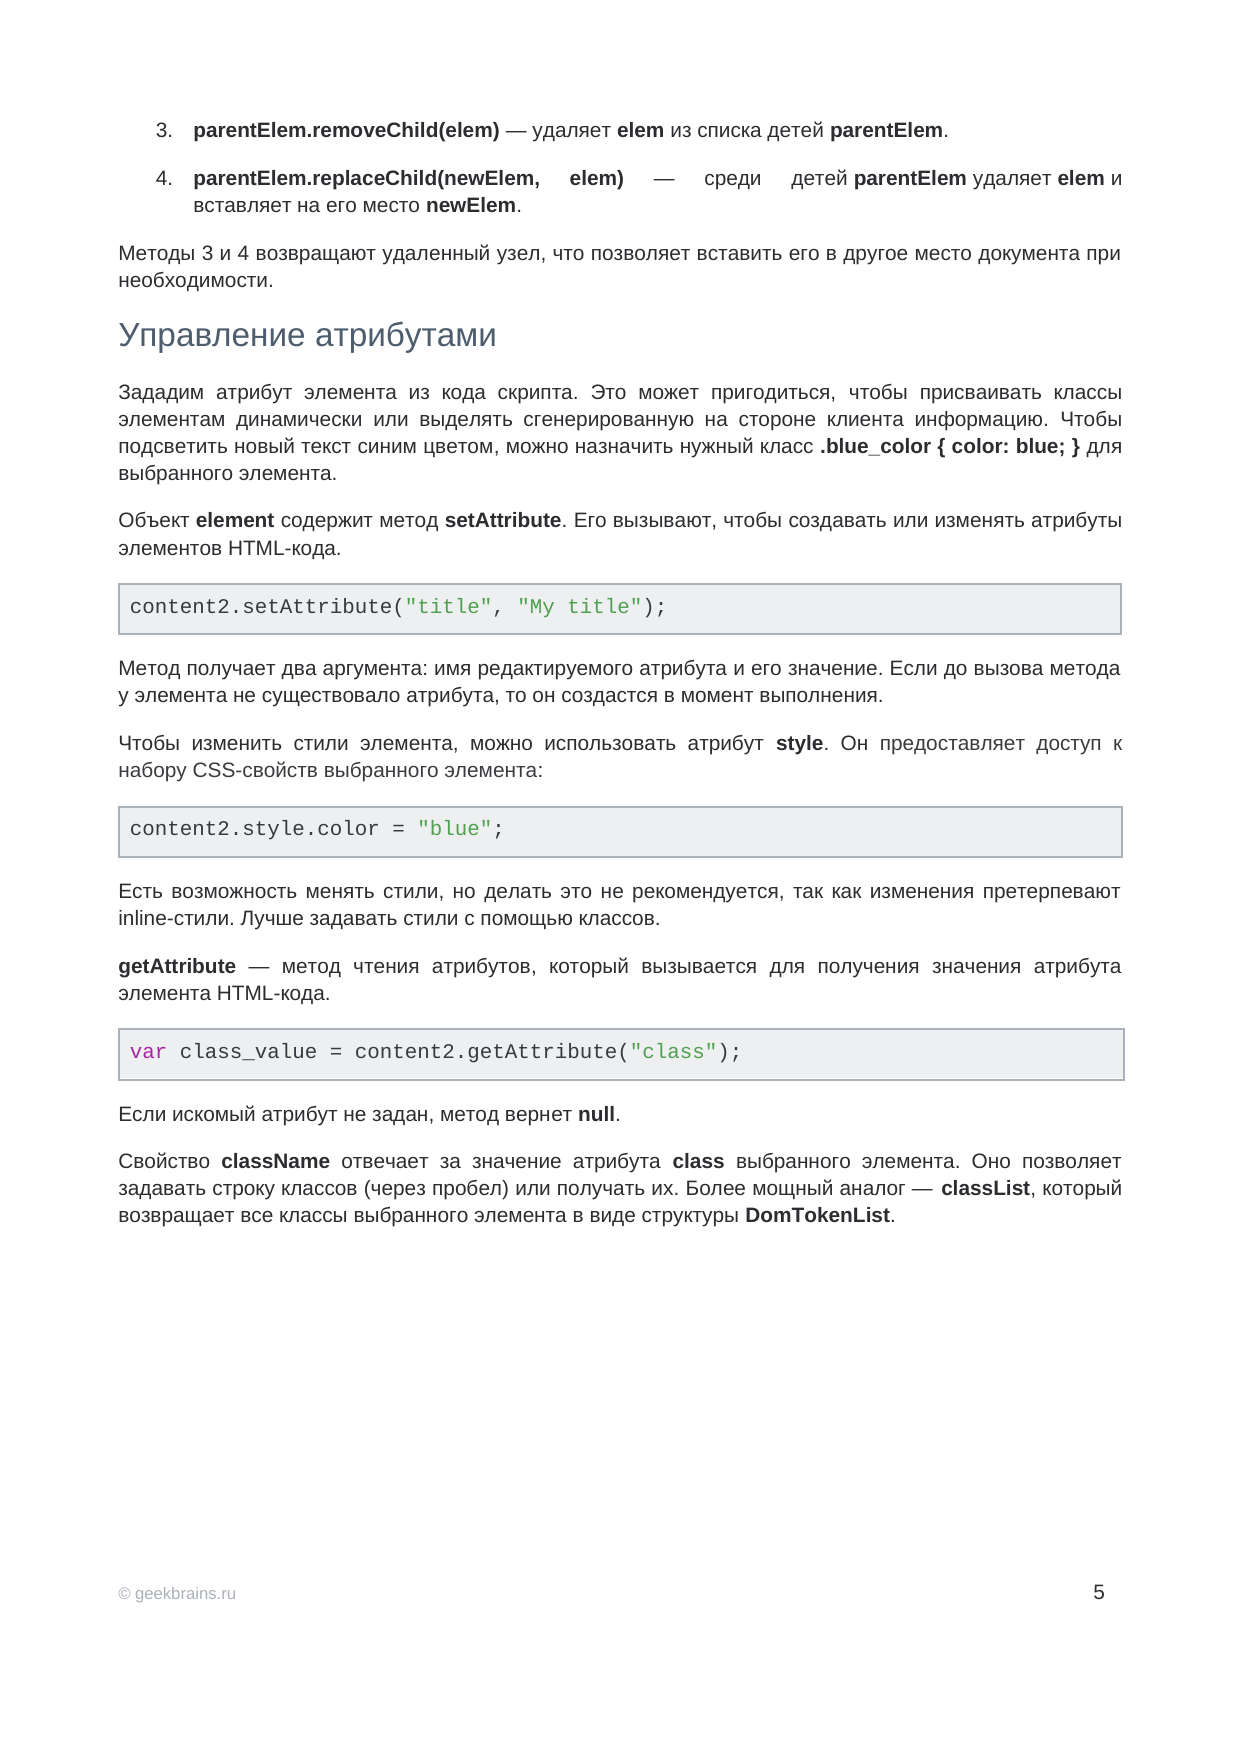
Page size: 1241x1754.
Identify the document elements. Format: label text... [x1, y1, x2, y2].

text Если искомый атрибут не задан, метод вернет null. [118, 1101, 1122, 1125]
text Метод получает два аргумента: имя редактируемого атрибута и его значение. Если до вызова метода у элемента не существовало атрибута, то он создастся в момент выполнения. [118, 656, 1122, 707]
text Зададим атрибут элемента из кода скрипта. Это может пригодиться, чтобы присваивать классы элементам динамически или выделять сгенерированную на стороне клиента информацию. Чтобы подсветить новый текст синим цветом, можно назначить нужный класс .blue_color { color: blue; } для выбранного элемента. [118, 379, 1122, 484]
table_header content2.setAttribute("title", "My title"); [120, 585, 1120, 633]
text Объект element содержит метод setAttribute. Его вызывают, чтобы создавать или изменять атрибуты элементов HTML-кода. [118, 508, 1122, 559]
list parentElem.removeChild(elem) — удаляет elem из списка детей parentElem. [156, 118, 1122, 142]
text Свойство className отвечает за значение атрибута class выбранного элемента. Оно позволяет задавать строку классов (через пробел) или получать их. Более мощный аналог — classList, который возвращает все классы выбранного элемента в виде структуры DomTokenList. [118, 1149, 1122, 1227]
table_header content2.style.color = "blue"; [120, 808, 1121, 856]
text Есть возможность менять стили, но делать это не рекомендуется, так как изменения претерпевают inline-стили. Лучше задавать стили с помощью классов. [118, 879, 1122, 930]
text getAttribute — метод чтения атрибутов, который вызывается для получения значения атрибута элемента HTML-кода. [118, 953, 1122, 1004]
subtitle Управление атрибутами [118, 315, 1122, 354]
text Чтобы изменить стили элемента, можно использовать атрибут style. Он предоставляет доступ к набору CSS-свойств выбранного элемента: [118, 731, 1122, 782]
text Методы 3 и 4 возвращают удаленный узел, что позволяет вставить его в другое место документа при необходимости. [118, 241, 1122, 292]
table_header var class_value = content2.getAttribute("class"); [120, 1030, 1123, 1078]
list parentElem.replaceChild(newElem, elem) — среди детей parentElem удаляет elem и вставляет на его место newElem. [156, 166, 1122, 217]
